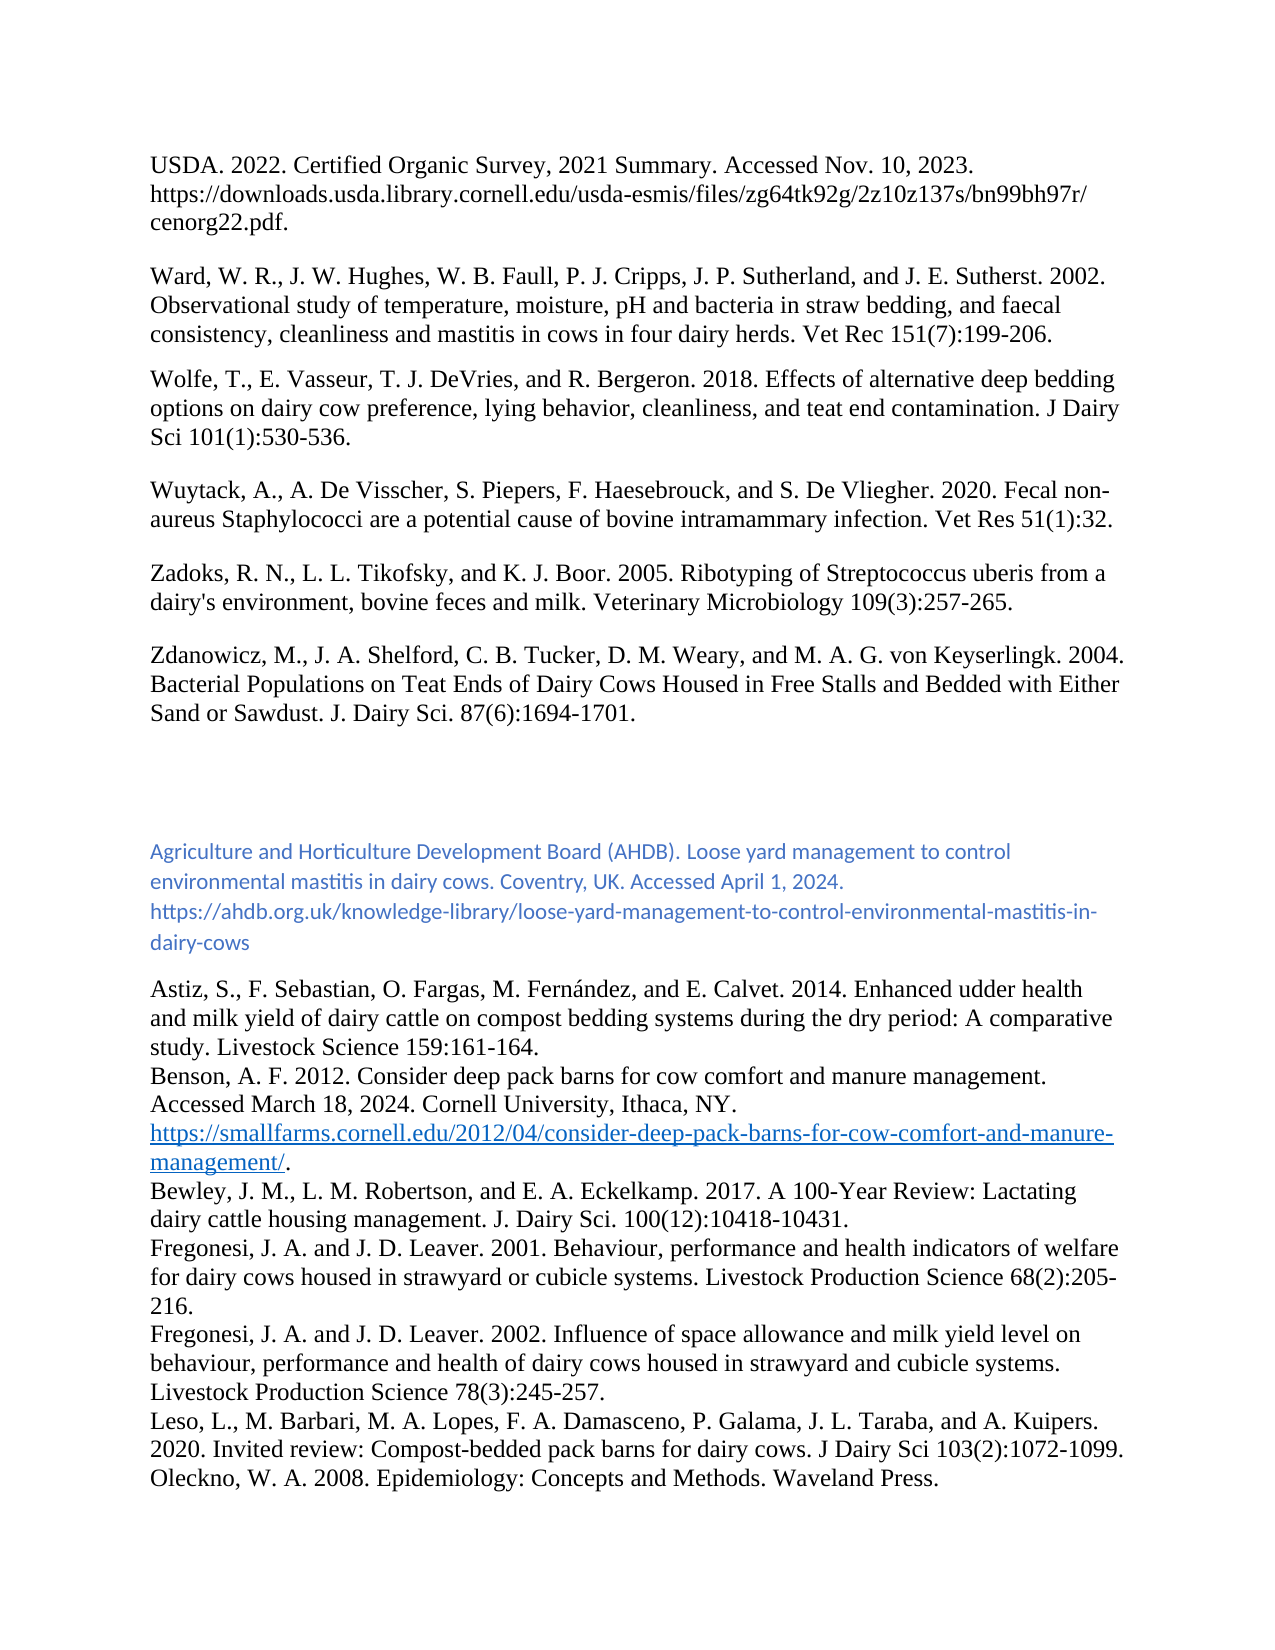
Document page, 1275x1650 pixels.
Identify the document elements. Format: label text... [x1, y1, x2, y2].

text Fregonesi, J. A. and J. D. Leaver. 2002. Influence of space allowance and milk yield level on behaviour, performance and health of dairy cows housed in strawyard and cubicle systems. Livestock Production Science 78(3):245-257. [150, 1319, 1125, 1406]
text Wuytack, A., A. De Visscher, S. Piepers, F. Haesebrouck, and S. De Vliegher. 2020. Fecal non-aureus Staphylococci are a potential cause of bovine intramammary infection. Vet Res 51(1):32. [150, 475, 1125, 533]
text Oleckno, W. A. 2008. Epidemiology: Concepts and Methods. Waveland Press. [150, 1463, 1125, 1492]
text Zdanowicz, M., J. A. Shelford, C. B. Tucker, D. M. Weary, and M. A. G. von Keyserlingk. 2004. Bacterial Populations on Teat Ends of Dairy Cows Housed in Free Stalls and Bedded with Either Sand or Sawdust. J. Dairy Sci. 87(6):1694-1701. [150, 640, 1125, 727]
text Benson, A. F. 2012. Consider deep pack barns for cow comfort and manure management. Accessed March 18, 2024. Cornell University, Ithaca, NY. https://smallfarms.cornell.edu/2012/04/consider-deep-pack-barns-for-cow-comfort-and-manure-management/. [150, 1061, 1125, 1176]
text Leso, L., M. Barbari, M. A. Lopes, F. A. Damasceno, P. Galama, J. L. Taraba, and A. Kuipers. 2020. Invited review: Compost-bedded pack barns for dairy cows. J Dairy Sci 103(2):1072-1099. [150, 1406, 1125, 1463]
text USDA. 2022. Certified Organic Survey, 2021 Summary. Accessed Nov. 10, 2023. https://downloads.usda.library.cornell.edu/usda-esmis/files/zg64tk92g/2z10z137s/bn99bh97r/cenorg22.pdf. [150, 150, 1125, 236]
text Agriculture and Horticulture Development Board (AHDB). Loose yard management to control environmental mastitis in dairy cows. Coventry, UK. Accessed April 1, 2024. https://ahdb.org.uk/knowledge-library/loose-yard-management-to-control-environmental-mastitis-in-dairy-cows [150, 837, 1125, 956]
text Bewley, J. M., L. M. Robertson, and E. A. Eckelkamp. 2017. A 100-Year Review: Lactating dairy cattle housing management. J. Dairy Sci. 100(12):10418-10431. [150, 1176, 1125, 1233]
text Wolfe, T., E. Vasseur, T. J. DeVries, and R. Bergeron. 2018. Effects of alternative deep bedding options on dairy cow preference, lying behavior, cleanliness, and teat end contamination. J Dairy Sci 101(1):530-536. [150, 364, 1125, 450]
text Zadoks, R. N., L. L. Tikofsky, and K. J. Boor. 2005. Ribotyping of Streptococcus uberis from a dairy's environment, bovine feces and milk. Veterinary Microbiology 109(3):257-265. [150, 558, 1125, 615]
text Astiz, S., F. Sebastian, O. Fargas, M. Fernández, and E. Calvet. 2014. Enhanced udder health and milk yield of dairy cattle on compost bedding systems during the dry period: A comparative study. Livestock Science 159:161-164. [150, 974, 1125, 1061]
text Ward, W. R., J. W. Hughes, W. B. Faull, P. J. Cripps, J. P. Sutherland, and J. E. Sutherst. 2002. Observational study of temperature, moisture, pH and bacteria in straw bedding, and faecal consistency, cleanliness and mastitis in cows in four dairy herds. Vet Rec 151(7):199-206. [150, 261, 1125, 347]
text Fregonesi, J. A. and J. D. Leaver. 2001. Behaviour, performance and health indicators of welfare for dairy cows housed in strawyard or cubicle systems. Livestock Production Science 68(2):205-216. [150, 1233, 1125, 1319]
